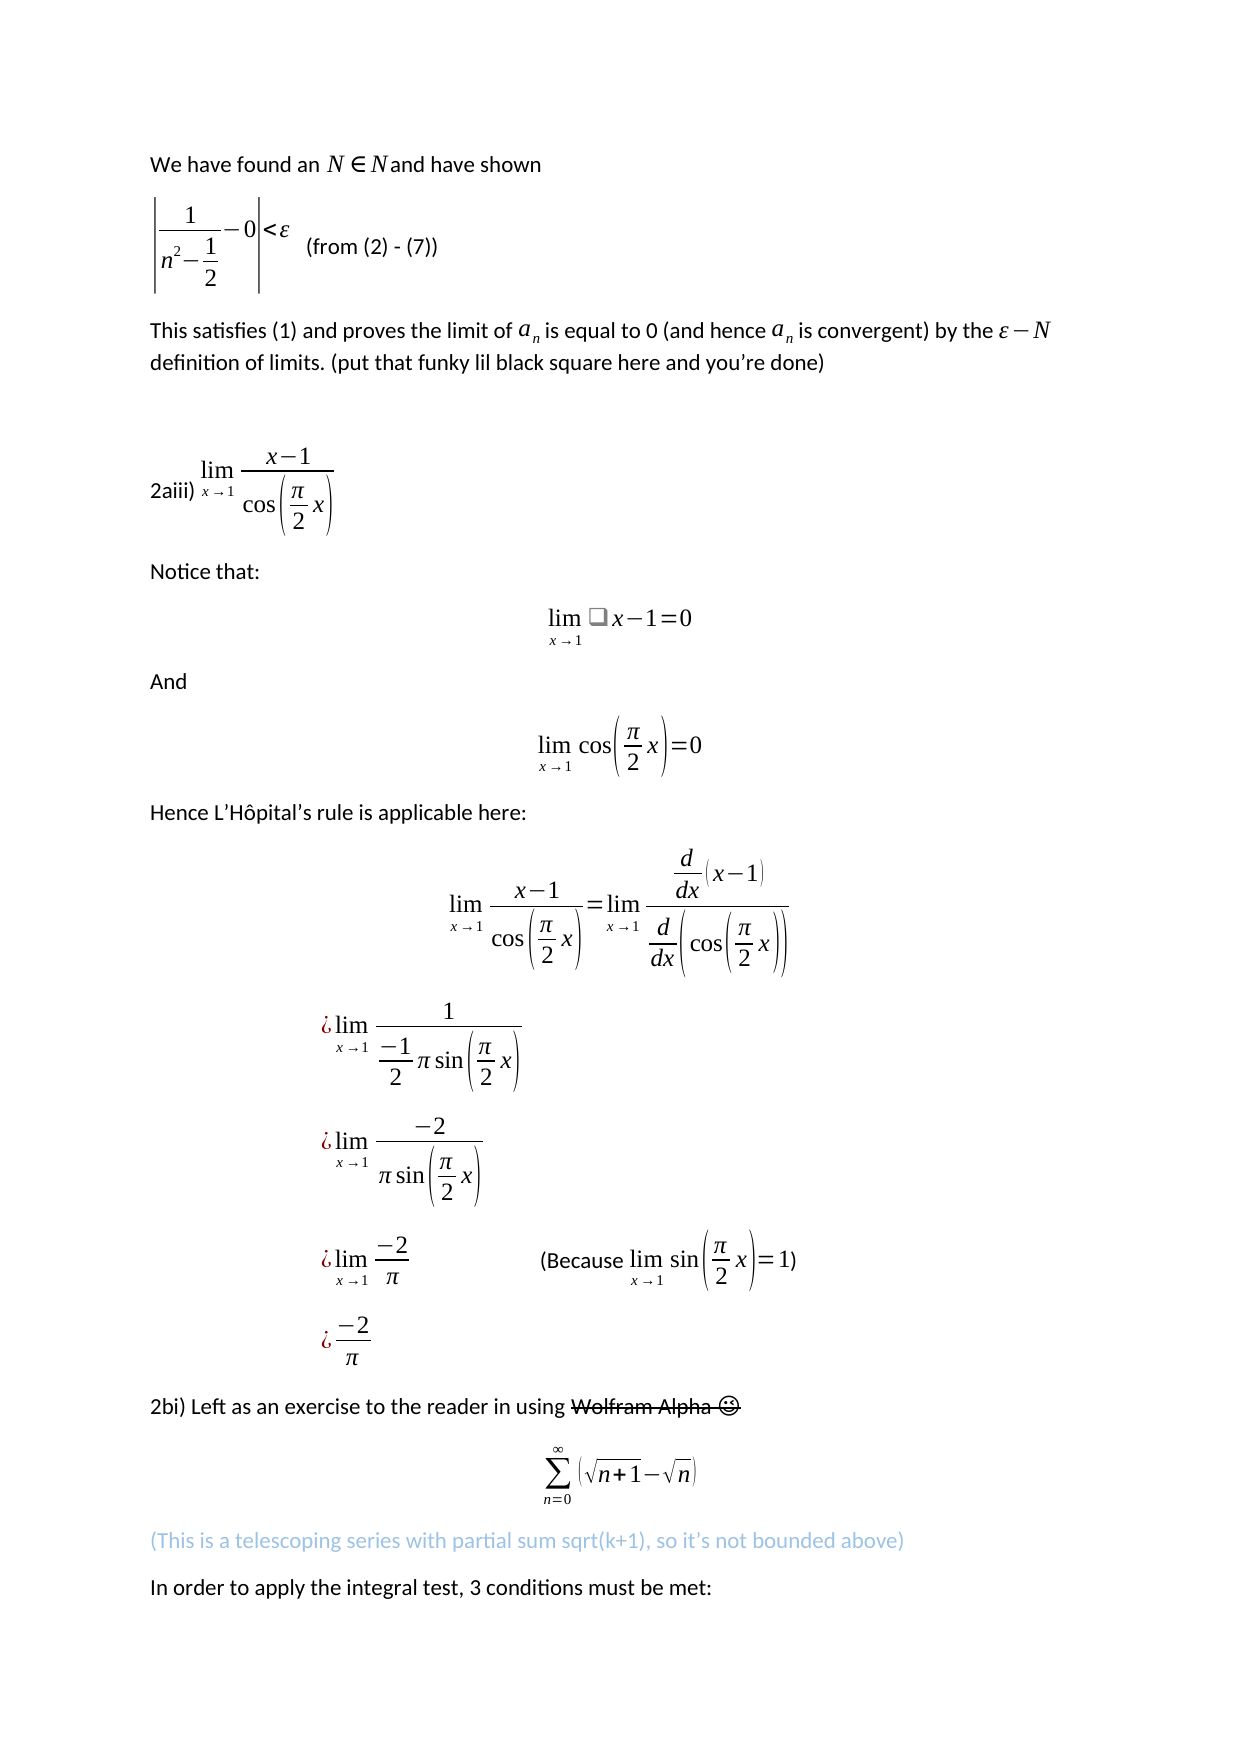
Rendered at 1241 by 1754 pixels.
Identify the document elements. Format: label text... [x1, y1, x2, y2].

text (Because ) [225, 1228, 1090, 1293]
text Hence L’Hôpital’s rule is applicable here: [150, 798, 1090, 826]
text Notice that: [150, 557, 1090, 585]
text In order to apply the integral test, 3 conditions must be met: [150, 1573, 1090, 1601]
text 2aiii) [150, 442, 1090, 538]
text 2bi) Left as an exercise to the reader in using Wolfram Alpha 😉 [150, 1390, 1090, 1421]
text And [150, 667, 1090, 695]
text This satisfies (1) and proves the limit of is equal to 0 (and hence is convergent) by the definition of limits. (put that funky lil black square here and you’re done) [150, 315, 1090, 377]
text (from (2) - (7)) [150, 197, 1090, 296]
text We have found an and have shown [150, 150, 1090, 178]
text (This is a telescoping series with partial sum sqrt(k+1), so it’s not bounded above) [150, 1526, 1090, 1554]
